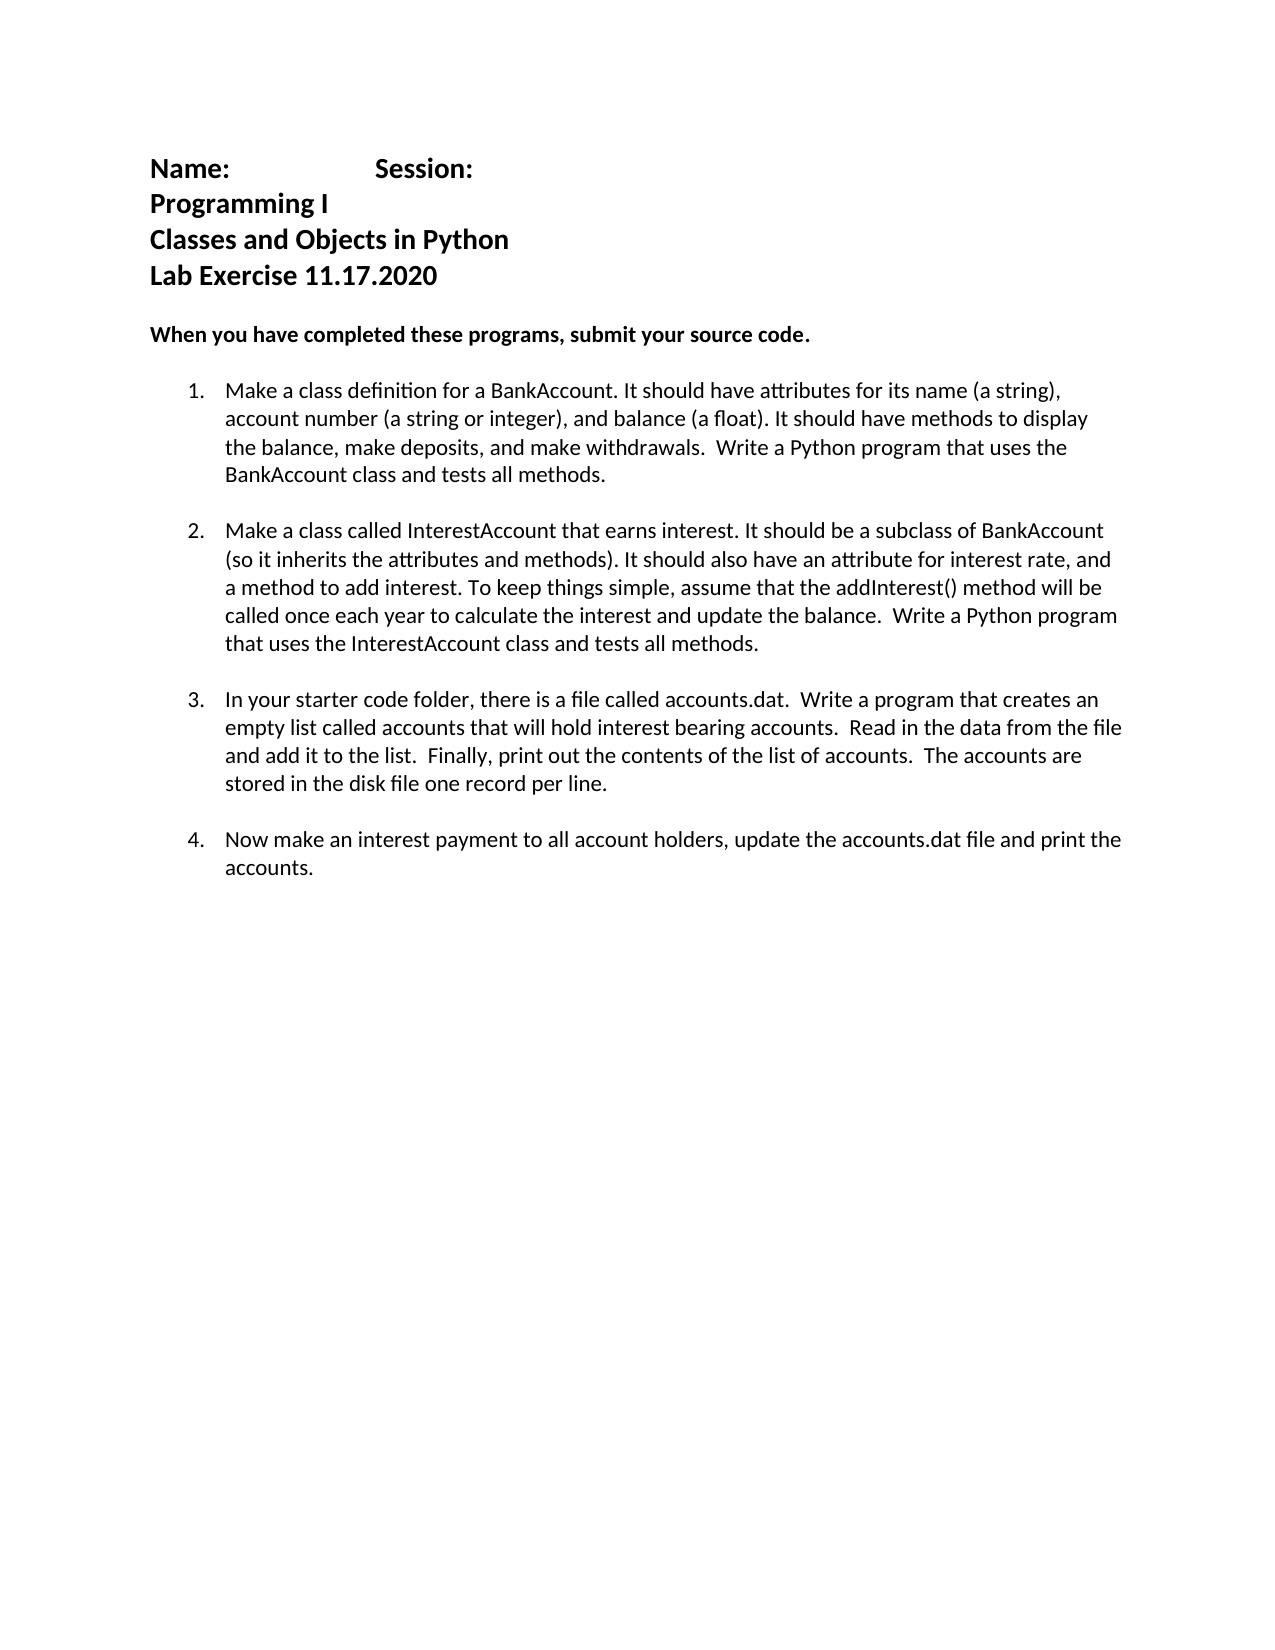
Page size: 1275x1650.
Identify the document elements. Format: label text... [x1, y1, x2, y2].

text Lab Exercise 11.17.2020 [150, 257, 1125, 292]
list Make a class called InterestAccount that earns interest. It should be a subclass of BankAccount (so it inherits the attributes and methods). It should also have an attribute for interest rate, and a method to add interest. To keep things simple, assume that the addInterest() method will be called once each year to calculate the interest and update the balance. Write a Python program that uses the InterestAccount class and tests all methods. [187, 517, 1125, 657]
list Make a class definition for a BankAccount. It should have attributes for its name (a string), account number (a string or integer), and balance (a float). It should have methods to display the balance, make deposits, and make withdrawals. Write a Python program that uses the BankAccount class and tests all methods. [187, 377, 1125, 489]
text Classes and Objects in Python [150, 221, 1125, 257]
text Name: Session: [150, 150, 1125, 186]
list Now make an interest payment to all account holders, update the accounts.dat file and print the accounts. [187, 825, 1125, 881]
list In your starter code folder, there is a file called accounts.dat. Write a program that creates an empty list called accounts that will hold interest bearing accounts. Read in the data from the file and add it to the list. Finally, print out the contents of the list of accounts. The accounts are stored in the disk file one record per line. [187, 685, 1125, 797]
text When you have completed these programs, submit your source code. [150, 321, 1125, 348]
text Programming I [150, 186, 1125, 221]
